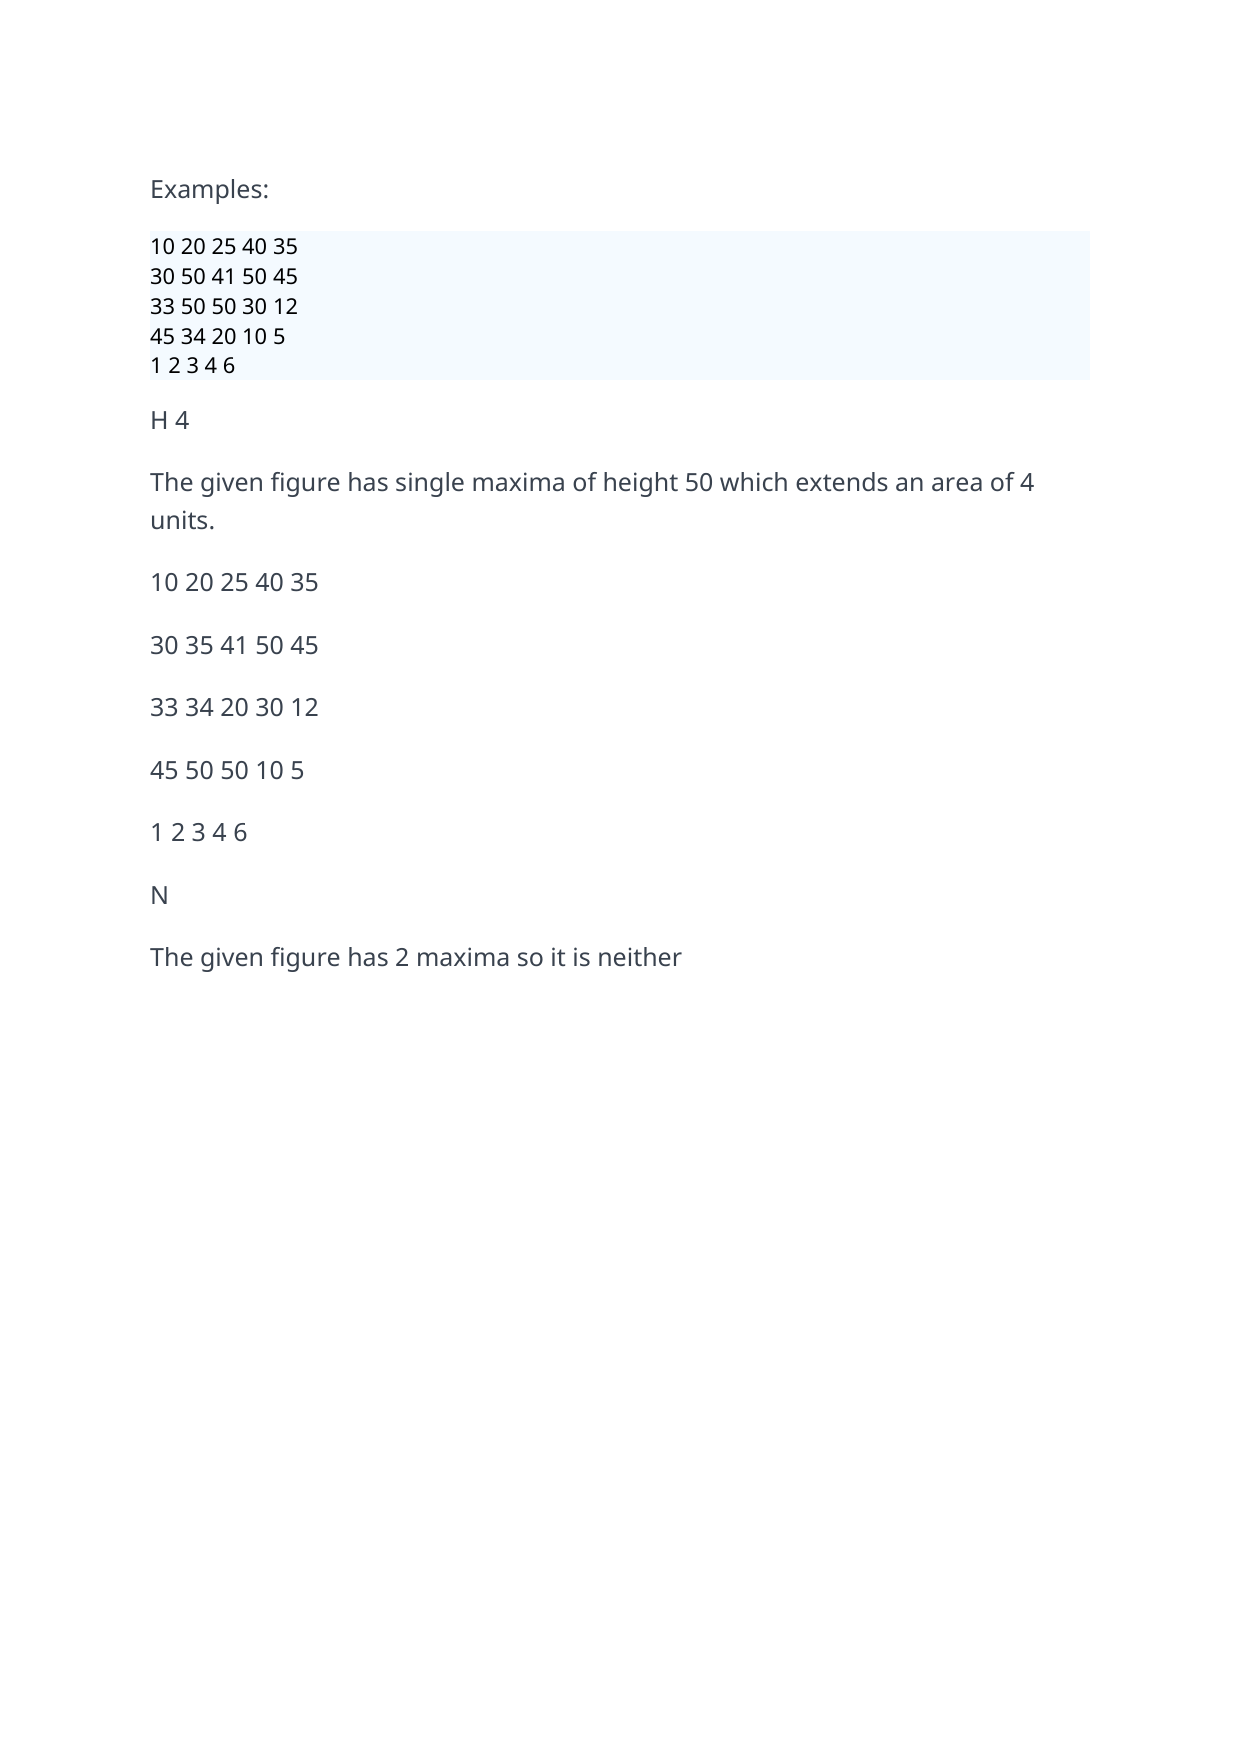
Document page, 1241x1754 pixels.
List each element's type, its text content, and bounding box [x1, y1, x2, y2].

text 45 50 50 10 5 [150, 749, 1090, 786]
text The given figure has single maxima of height 50 which extends an area of 4 units. [150, 461, 1090, 536]
text 30 50 41 50 45 [150, 261, 1090, 291]
text 30 35 41 50 45 [150, 624, 1090, 661]
text 1 2 3 4 6 [150, 811, 1090, 849]
text 45 34 20 10 5 [150, 321, 1090, 350]
text Examples: [150, 169, 1090, 206]
text 33 50 50 30 12 [150, 291, 1090, 321]
text 10 20 25 40 35 [150, 561, 1090, 599]
text 10 20 25 40 35 [150, 231, 1090, 261]
text N [150, 874, 1090, 911]
text H 4 [150, 399, 1090, 436]
text The given figure has 2 maxima so it is neither [150, 936, 1090, 974]
text 1 2 3 4 6 [150, 350, 1090, 380]
text 33 34 20 30 12 [150, 686, 1090, 724]
